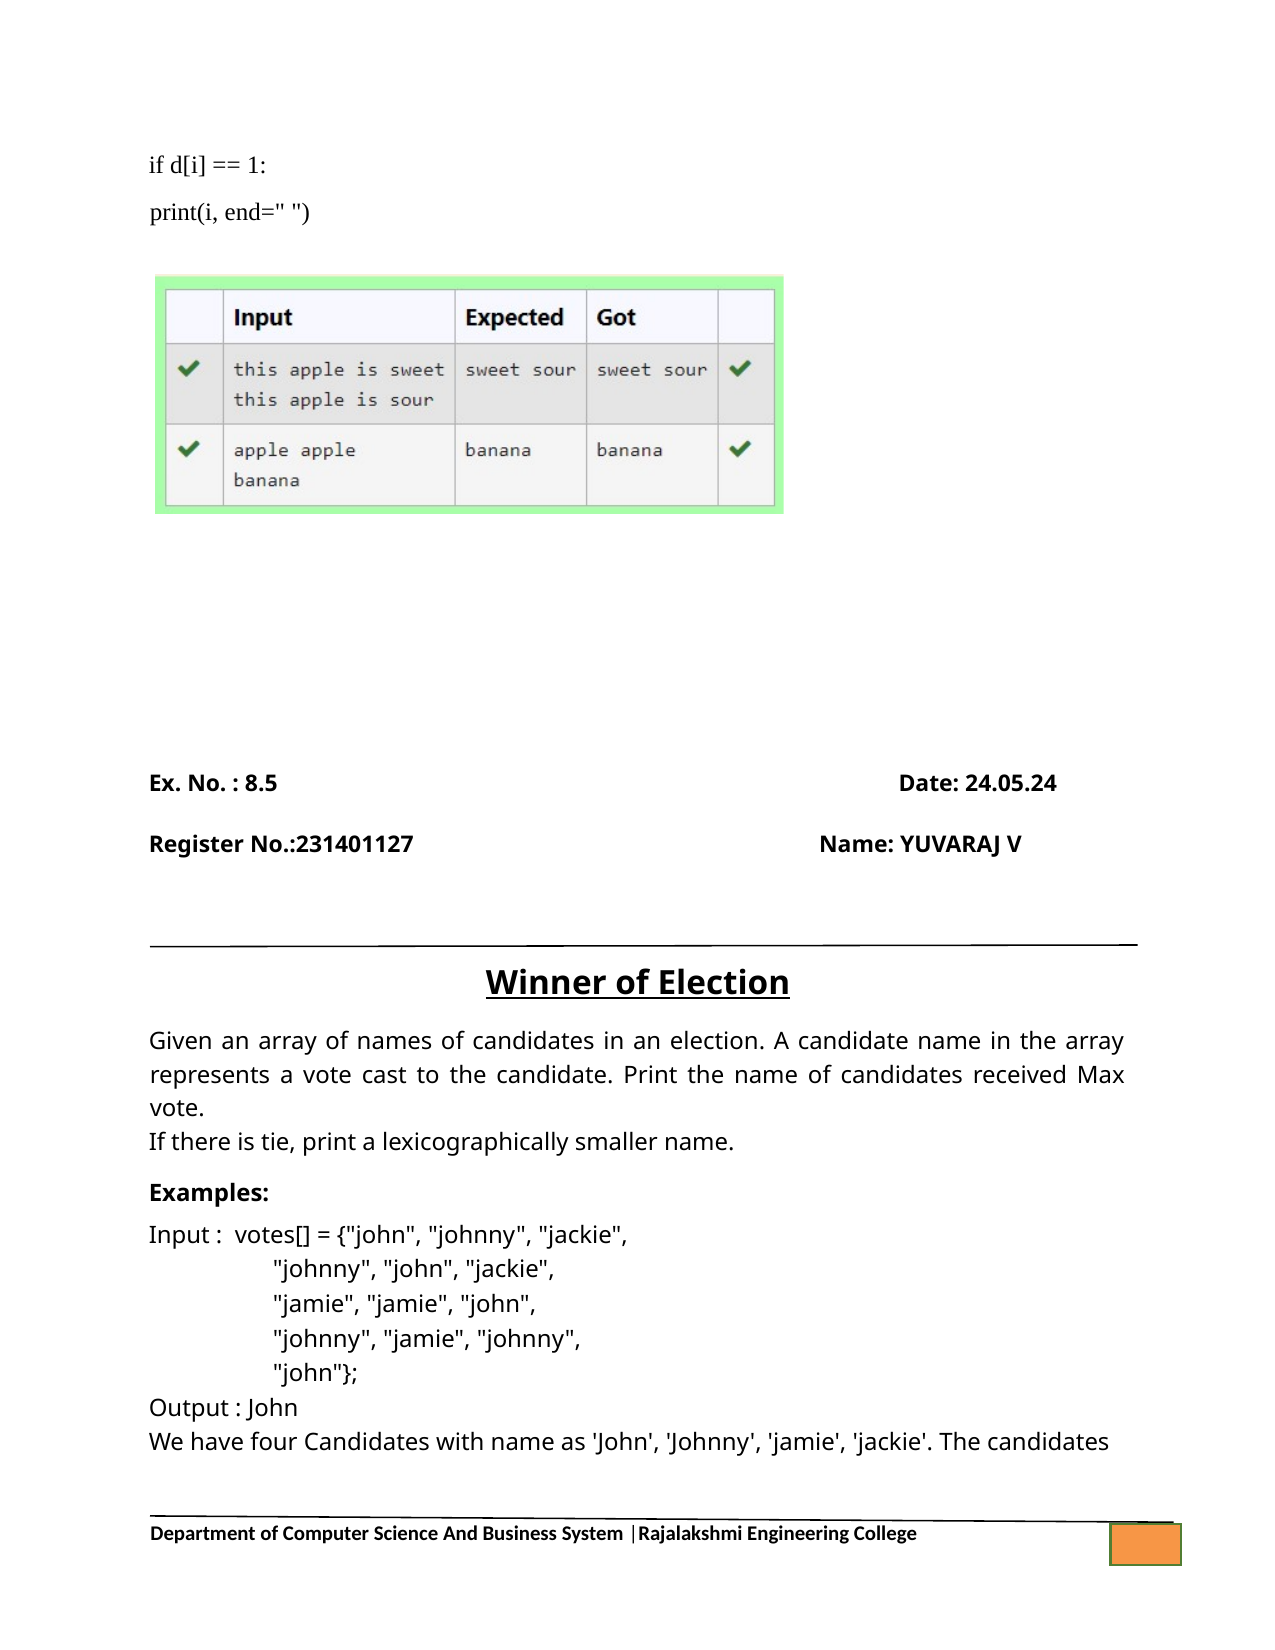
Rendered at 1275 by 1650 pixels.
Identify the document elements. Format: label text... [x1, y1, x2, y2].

subtitle Winner of Election [150, 959, 1126, 1004]
picture [155, 274, 784, 514]
text Ex. No. : 8.5 Date: 24.05.24 [148, 767, 1126, 798]
text if d[i] == 1: print(i, end=" ") [148, 150, 360, 226]
text "johnny", "john", "jackie", [148, 1252, 1126, 1285]
text Input : votes[] = {"john", "johnny", "jackie", [148, 1218, 1126, 1250]
text Examples: [148, 1176, 1126, 1208]
text "johnny", "jamie", "johnny", [148, 1321, 1126, 1354]
text "john"}; [148, 1356, 1126, 1389]
text If there is tie, print a lexicographically smaller name. [148, 1124, 1126, 1157]
text Given an array of names of candidates in an election. A candidate name in the array represents a vote cast to the candidate. Print the name of candidates received Max vote. [148, 1024, 1126, 1124]
text Output : John [148, 1391, 1126, 1423]
text We have four Candidates with name as 'John', 'Johnny', 'jamie', 'jackie'. The candidates [148, 1425, 1126, 1458]
text "jamie", "jamie", "john", [148, 1287, 1126, 1319]
text Register No.:231401127 Name: YUVARAJ V [148, 827, 1126, 859]
